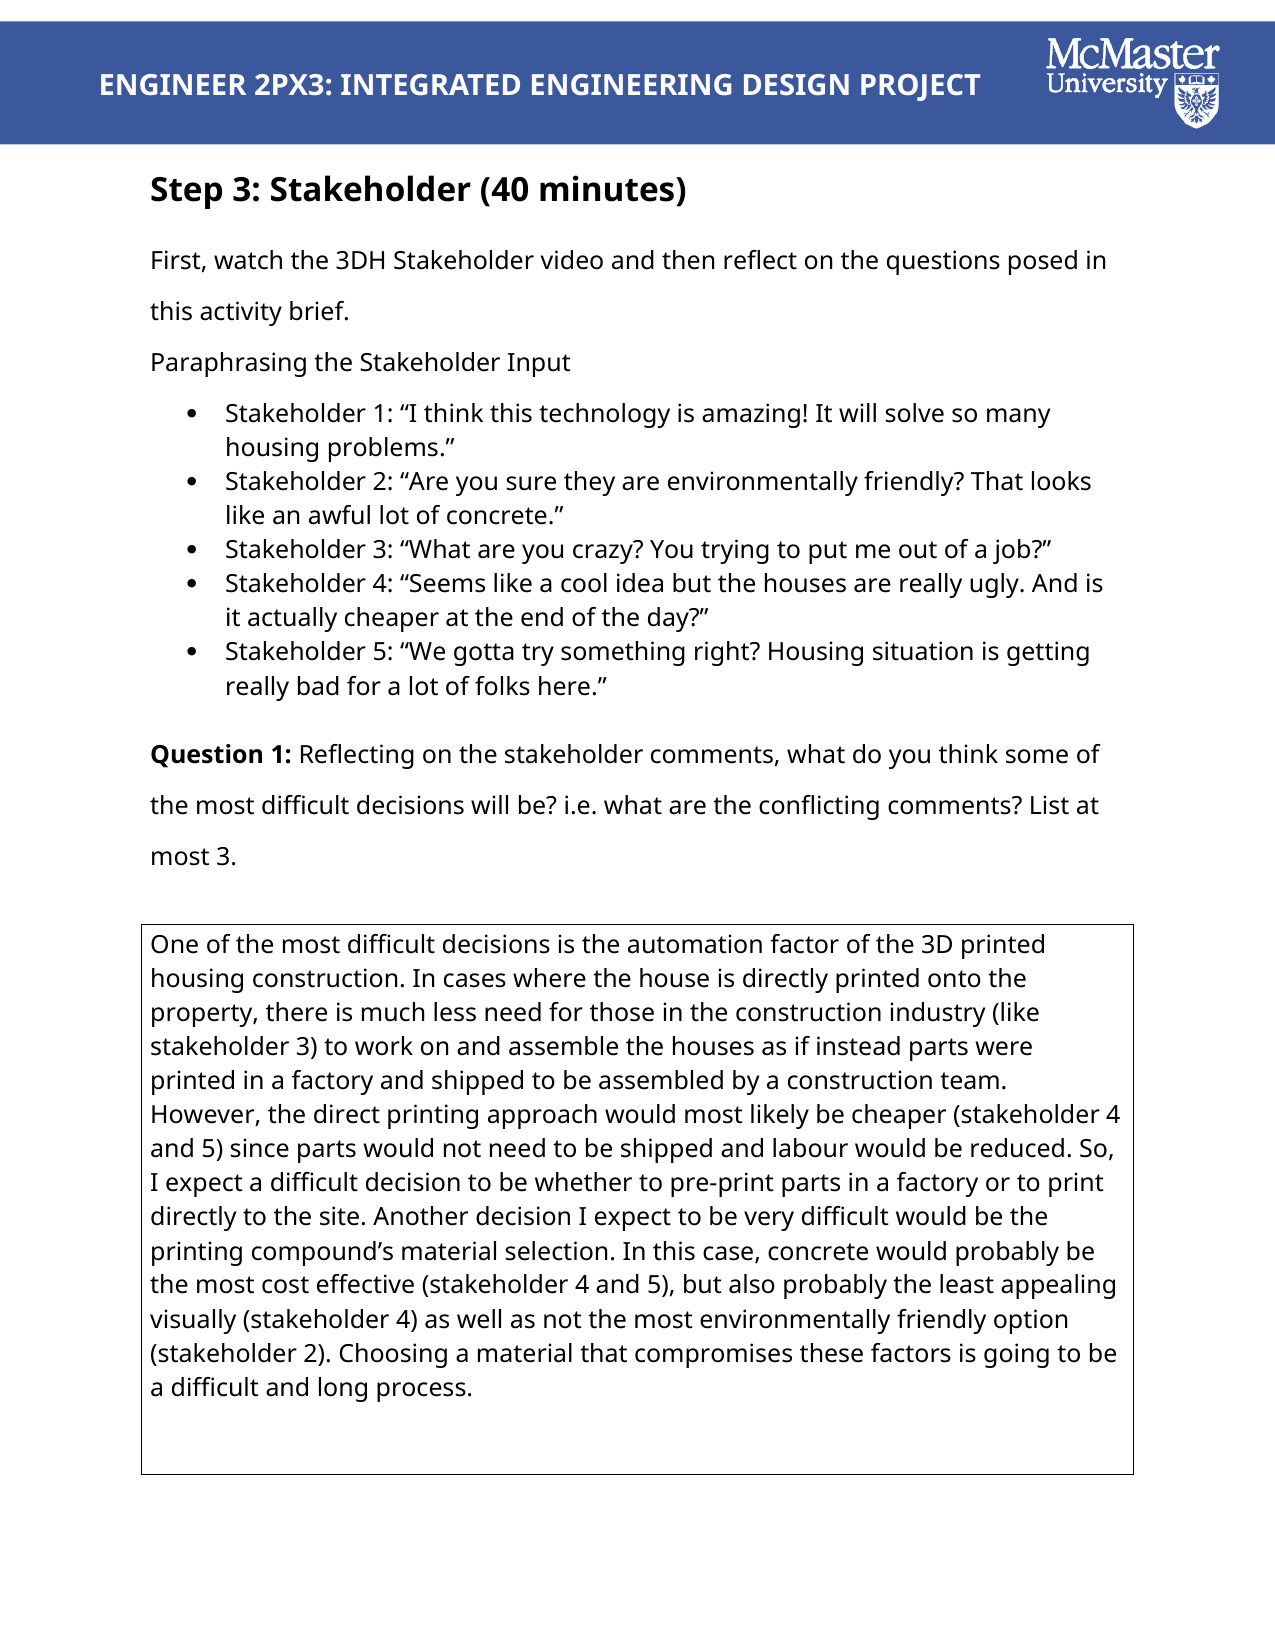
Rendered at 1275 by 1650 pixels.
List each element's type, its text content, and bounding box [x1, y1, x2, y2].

list Stakeholder 3: “What are you crazy? You trying to put me out of a job?” [187, 532, 1125, 566]
text One of the most difficult decisions is the automation factor of the 3D printed housing construction. In cases where the house is directly printed onto the property, there is much less need for those in the construction industry (like stakeholder 3) to work on and assemble the houses as if instead parts were printed in a factory and shipped to be assembled by a construction team. However, the direct printing approach would most likely be cheaper (stakeholder 4 and 5) since parts would not need to be shipped and labour would be reduced. So, I expect a difficult decision to be whether to pre-print parts in a factory or to print directly to the site. Another decision I expect to be very difficult would be the printing compound’s material selection. In this case, concrete would probably be the most cost effective (stakeholder 4 and 5), but also probably the least appealing visually (stakeholder 4) as well as not the most environmentally friendly option (stakeholder 2). Choosing a material that compromises these factors is going to be a difficult and long process. [142, 925, 1133, 1403]
text Question 1: Reflecting on the stakeholder comments, what do you think some of the most difficult decisions will be? i.e. what are the conflicting comments? List at most 3. [150, 736, 1125, 872]
list Stakeholder 1: “I think this technology is amazing! It will solve so many housing problems.” [187, 396, 1125, 464]
text Paraphrasing the Stakeholder Input [150, 344, 1125, 379]
text First, watch the 3DH Stakeholder video and then reflect on the questions posed in this activity brief. [150, 242, 1125, 328]
list Stakeholder 4: “Seems like a cool idea but the houses are really ugly. And is it actually cheaper at the end of the day?” [187, 566, 1125, 634]
list Stakeholder 2: “Are you sure they are environmentally friendly? That looks like an awful lot of concrete.” [187, 464, 1125, 532]
list Stakeholder 5: “We gotta try something right? Housing situation is getting really bad for a lot of folks here.” [187, 634, 1125, 702]
subtitle Step 3: Stakeholder (40 minutes) [150, 165, 1125, 211]
picture [1016, 3, 1252, 145]
